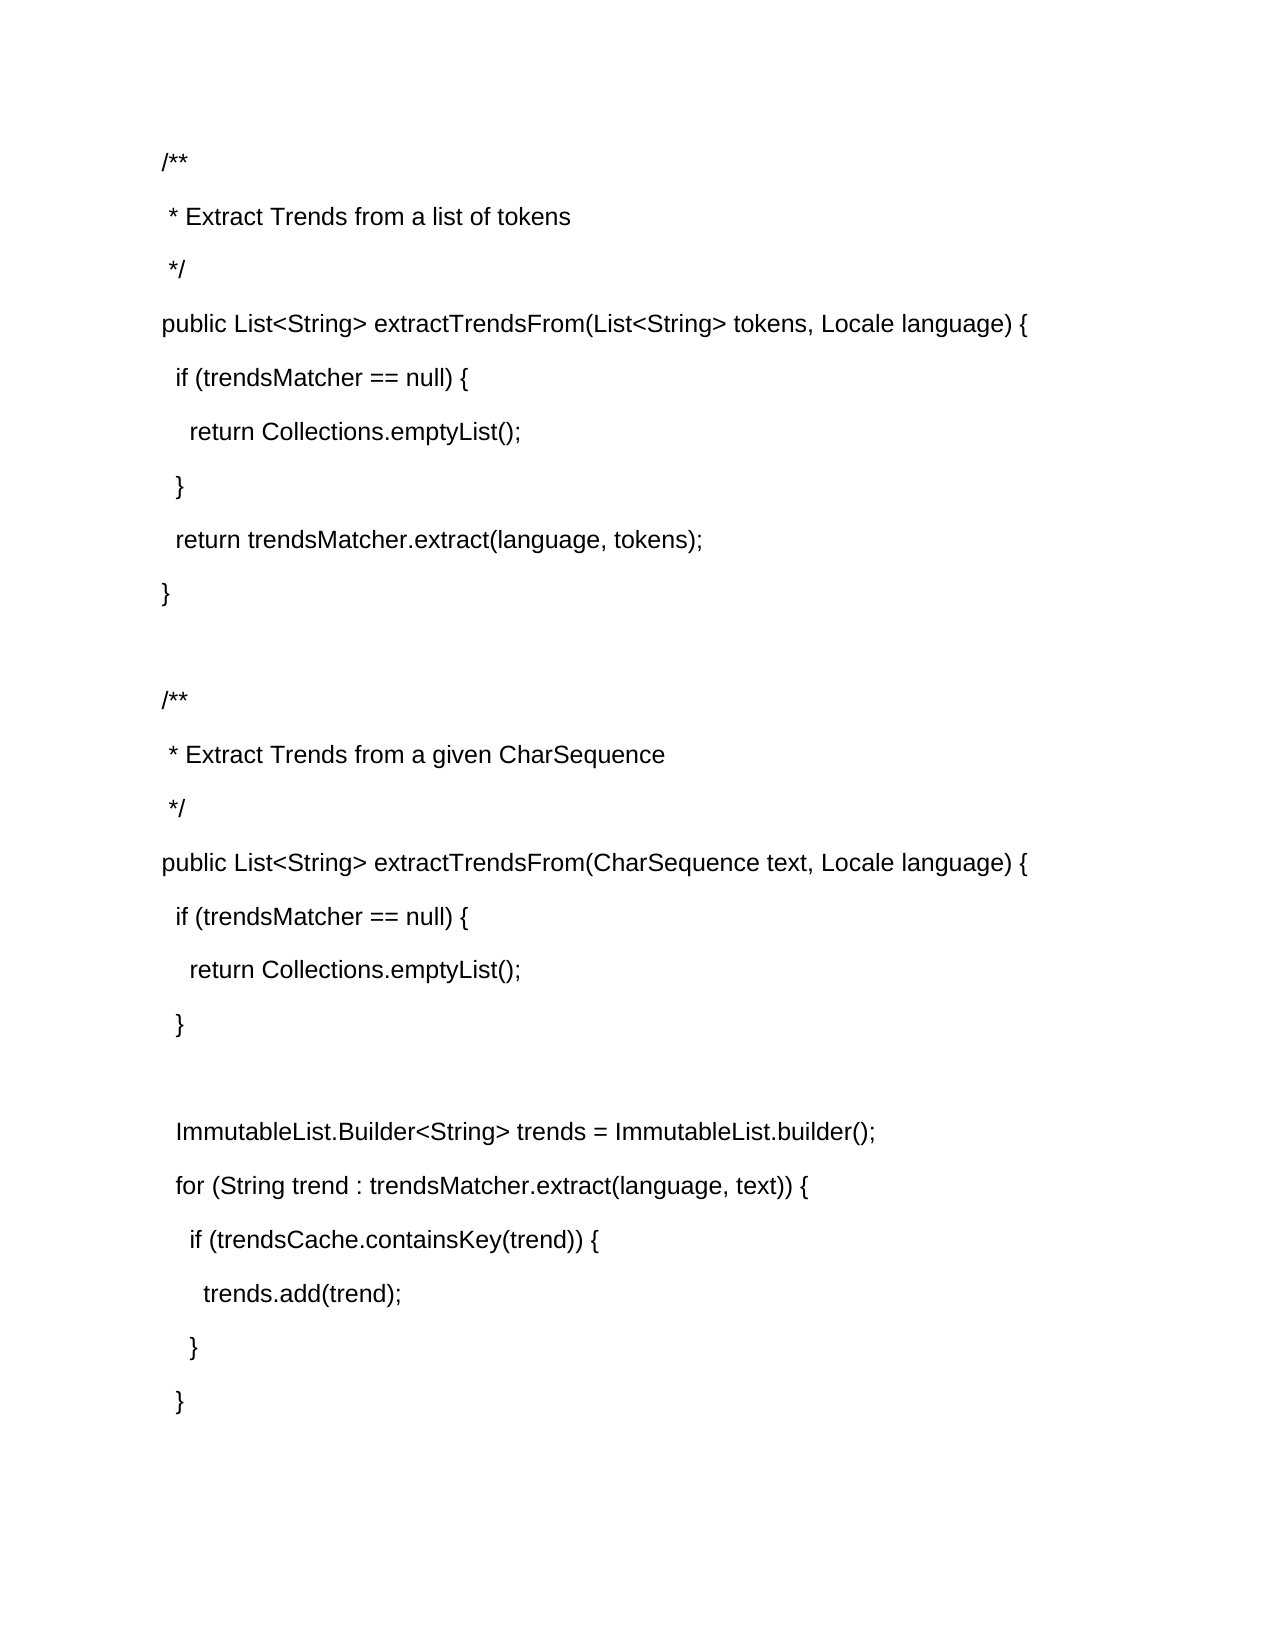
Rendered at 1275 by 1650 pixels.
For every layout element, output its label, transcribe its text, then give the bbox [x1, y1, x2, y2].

text */ [148, 255, 1127, 284]
text } [148, 1386, 1127, 1415]
text public List<String> extractTrendsFrom(CharSequence text, Locale language) { [148, 848, 1127, 876]
text } [148, 1009, 1127, 1038]
text /** [148, 686, 1127, 715]
text if (trendsCache.containsKey(trend)) { [148, 1225, 1127, 1253]
text trends.add(trend); [148, 1278, 1127, 1307]
text public List<String> extractTrendsFrom(List<String> tokens, Locale language) { [148, 309, 1127, 338]
text return Collections.emptyList(); [148, 955, 1127, 984]
text for (String trend : trendsMatcher.extract(language, text)) { [148, 1171, 1127, 1199]
text * Extract Trends from a list of tokens [148, 201, 1127, 230]
text */ [148, 794, 1127, 823]
text ImmutableList.Builder<String> trends = ImmutableList.builder(); [148, 1117, 1127, 1146]
text } [148, 578, 1127, 607]
text } [148, 1332, 1127, 1361]
text * Extract Trends from a given CharSequence [148, 740, 1127, 769]
text /** [148, 148, 1127, 176]
text } [148, 471, 1127, 499]
text if (trendsMatcher == null) { [148, 363, 1127, 392]
text return trendsMatcher.extract(language, tokens); [148, 524, 1127, 553]
text if (trendsMatcher == null) { [148, 902, 1127, 930]
text return Collections.emptyList(); [148, 417, 1127, 446]
